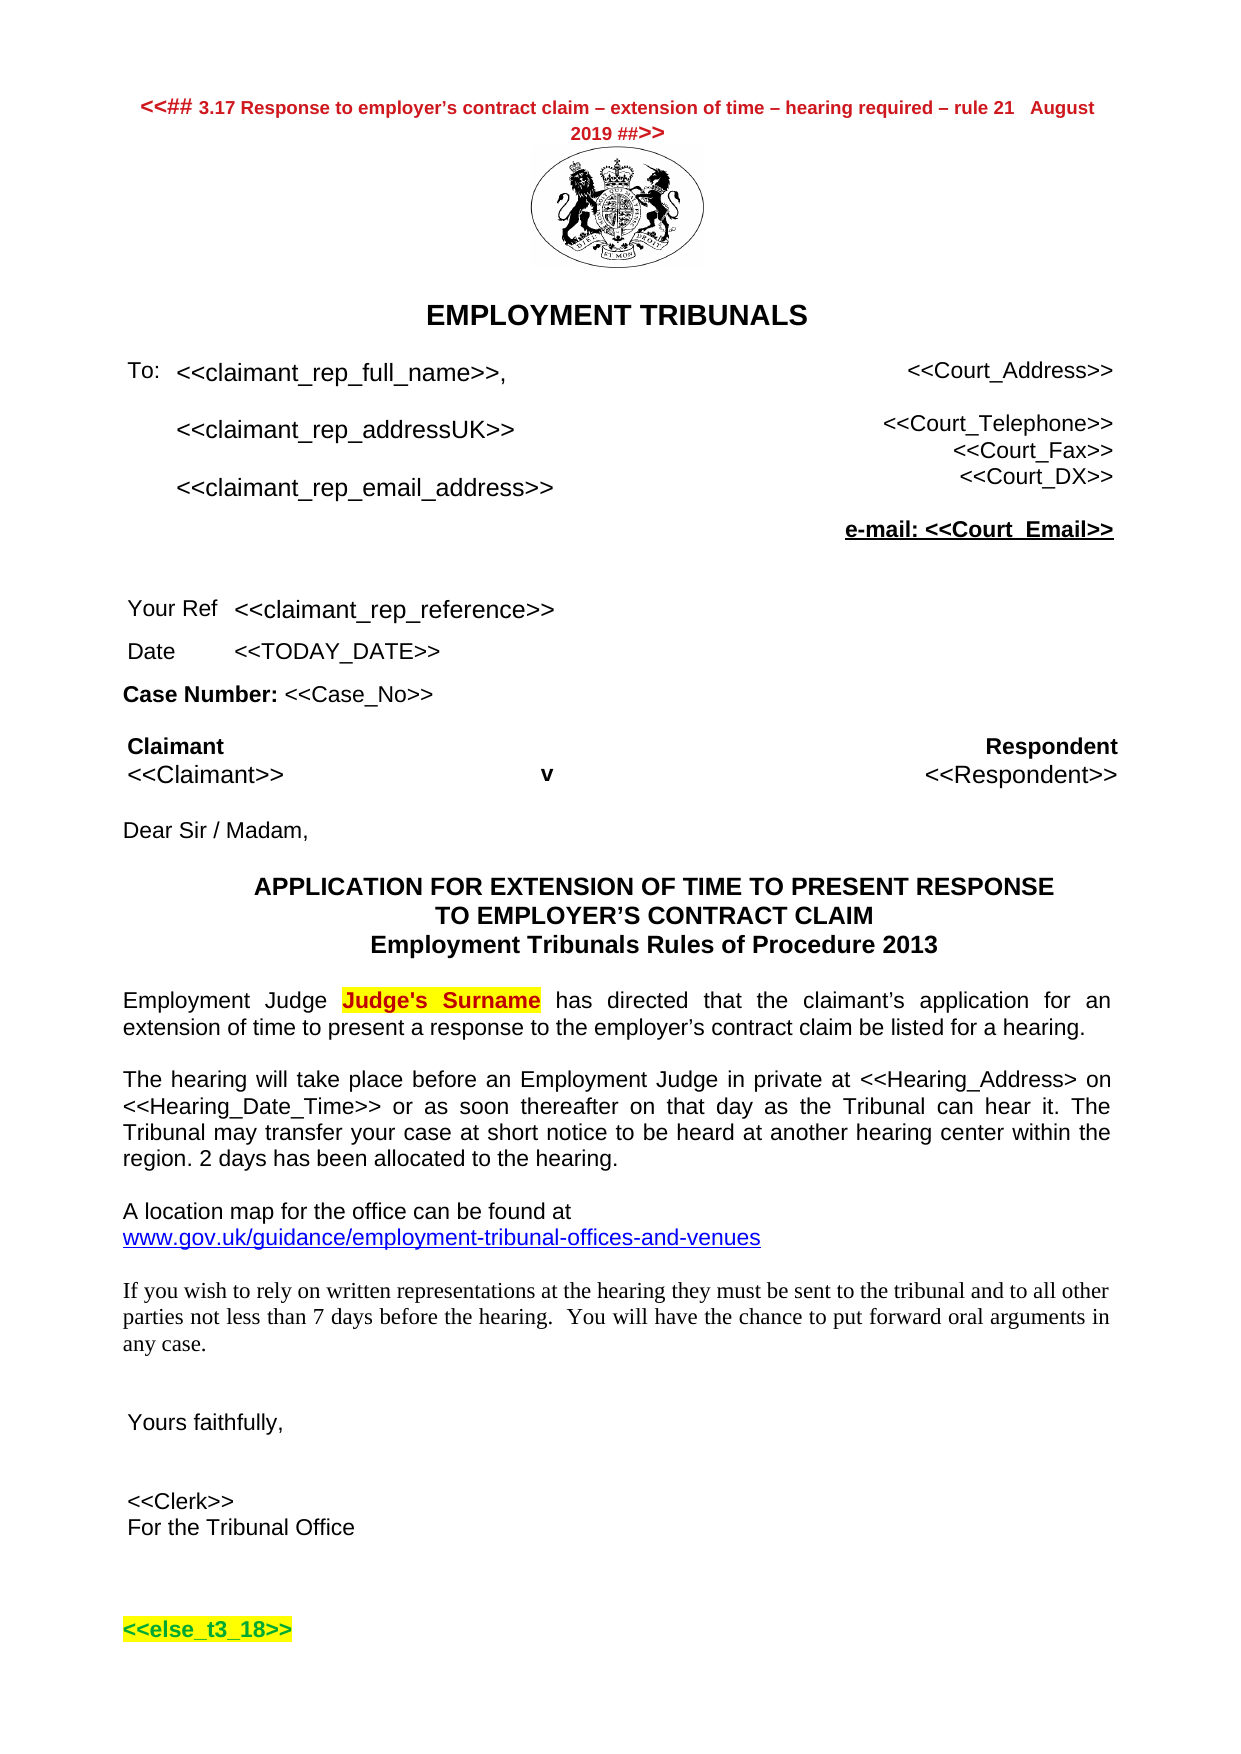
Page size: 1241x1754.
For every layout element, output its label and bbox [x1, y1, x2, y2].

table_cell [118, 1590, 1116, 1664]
picture [529, 145, 705, 269]
table_header [118, 93, 1116, 1589]
